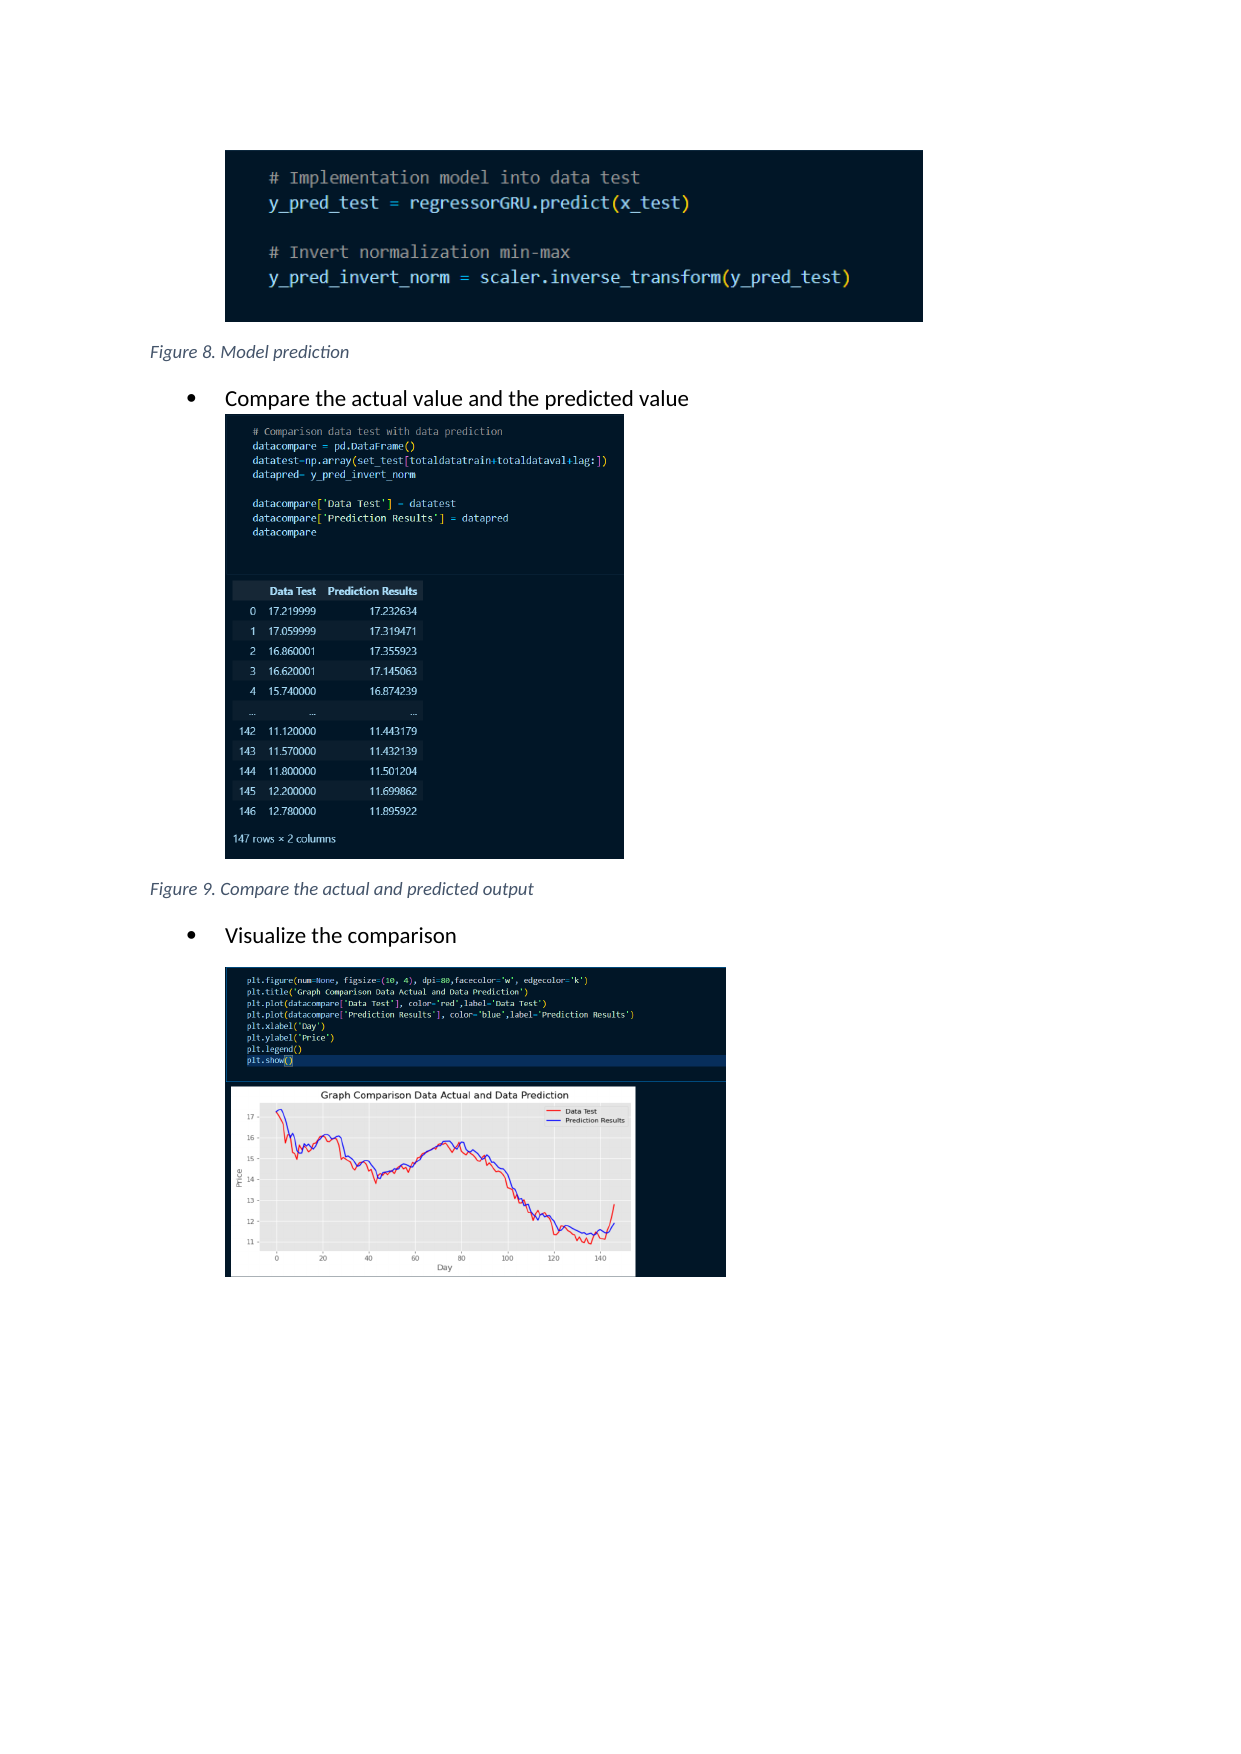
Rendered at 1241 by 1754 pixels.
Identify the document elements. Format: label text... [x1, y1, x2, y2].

picture [225, 414, 624, 859]
picture [225, 967, 726, 1277]
picture [225, 150, 923, 322]
list Compare the actual value and the predicted value [187, 384, 1090, 412]
list Visualize the comparison [187, 921, 1090, 949]
